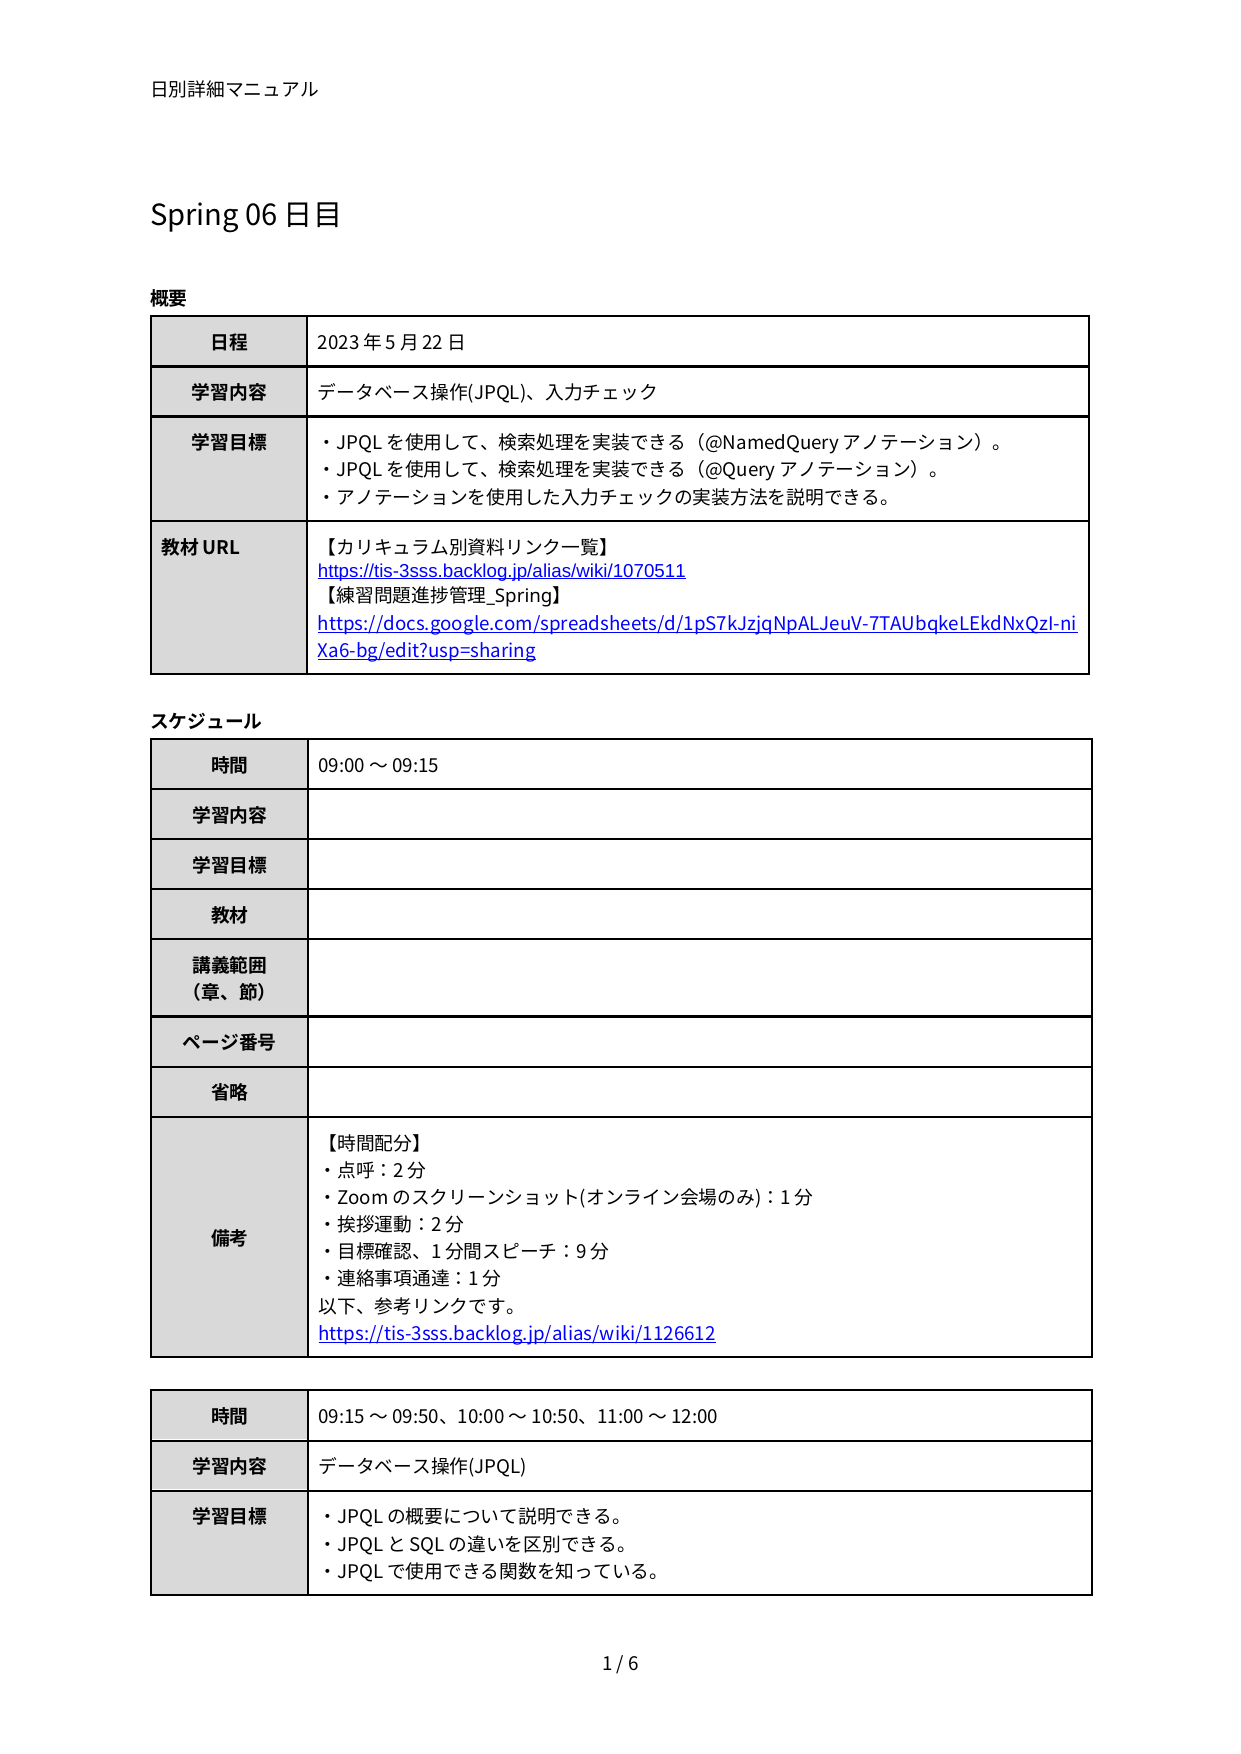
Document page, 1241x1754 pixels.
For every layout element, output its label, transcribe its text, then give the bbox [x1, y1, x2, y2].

table_cell 学習内容 [152, 790, 307, 838]
table_header 時間 [152, 740, 307, 788]
table_cell 教材URL [152, 522, 306, 673]
table_cell [309, 840, 1091, 888]
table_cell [309, 1492, 1091, 1594]
table_cell 学習目標 [152, 418, 306, 520]
table_header 2023年5月22日 [308, 317, 1088, 365]
table_cell 教材 [152, 890, 307, 938]
table_cell データベース操作(JPQL)、入力チェック [308, 368, 1088, 415]
table_cell 学習内容 [152, 1442, 307, 1489]
subtitle Spring 06日目 [150, 192, 1090, 234]
table_cell 学習目標 [152, 840, 307, 888]
table_header 09:00 ～ 09:15 [309, 740, 1091, 788]
table_cell [309, 790, 1091, 838]
table_cell 【時間配分】 ・点呼：2分 ・Zoomのスクリーンショット(オンライン会場のみ)：1分 ・挨拶運動：2分 ・目標確認、1分間スピーチ：9分 ・連絡事項通達：1分 以下、参考リンクです。 https://tis-3sss.backlog.jp/alias/wiki/1126612 [309, 1118, 1091, 1356]
table_cell 備考 [152, 1118, 307, 1356]
table_cell 省略 [152, 1068, 307, 1116]
table_cell 【カリキュラム別資料リンク一覧】 https://tis-3sss.backlog.jp/alias/wiki/1070511 【練習問題進捗管理_Spring】 https://docs.google.com/spreadsheets/d/1pS7kJzjqNpALJeuV-7TAUbqkeLEkdNxQzI-niXa6-bg/edit?usp=sharing [308, 522, 1088, 673]
table_header 時間 [152, 1391, 307, 1439]
text 概要 [150, 284, 1090, 311]
table_cell 学習目標 [152, 1492, 307, 1594]
table_cell [309, 1068, 1091, 1116]
table_cell 学習内容 [152, 368, 306, 415]
table_cell [309, 940, 1091, 1015]
table_cell [309, 890, 1091, 938]
table_cell ・JPQLを使用して、検索処理を実装できる（@NamedQueryアノテーション）。 ・JPQLを使用して、検索処理を実装できる（@Queryアノテーション）。 ・アノテーションを使用した入力チェックの実装方法を説明できる。 [308, 418, 1088, 520]
table_cell ページ番号 [152, 1018, 307, 1066]
table_cell データベース操作(JPQL) [309, 1442, 1091, 1489]
table_header 日程 [152, 317, 306, 365]
table_header 09:15 ～ 09:50、10:00 ～ 10:50、11:00 ～ 12:00 [309, 1391, 1091, 1439]
table_cell [309, 1018, 1091, 1066]
text スケジュール [150, 706, 1090, 734]
table_cell 講義範囲 （章、節） [152, 940, 307, 1015]
